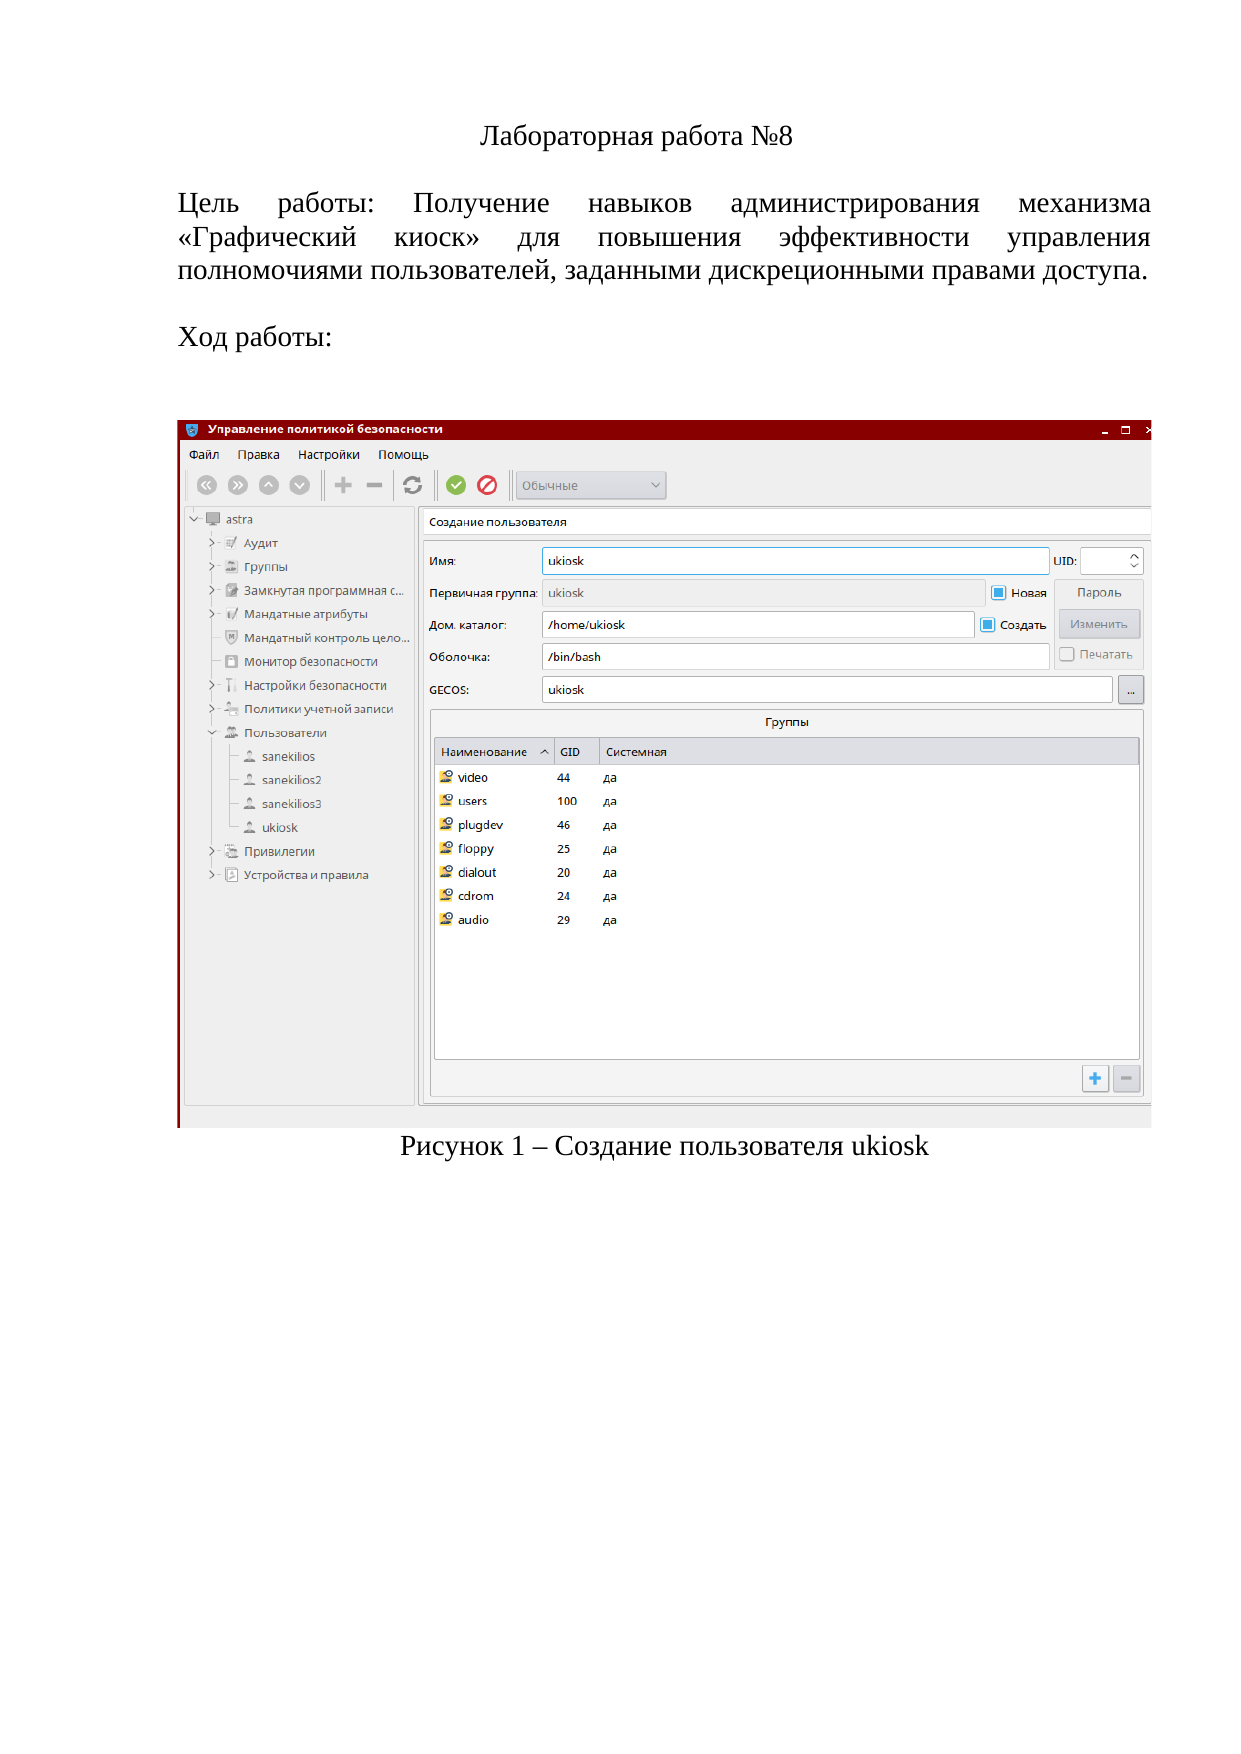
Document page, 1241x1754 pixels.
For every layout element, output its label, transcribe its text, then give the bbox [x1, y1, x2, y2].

picture [177, 420, 1152, 1128]
text Рисунок 1 – Создание пользователя ukiosk [177, 1128, 1152, 1161]
text Цель работы: Получение навыков администрирования механизма «Графический киоск» для повышения эффективности управления полномочиями пользователей, заданными дискреционными правами доступа. [177, 185, 1152, 286]
text Лабораторная работа №8 [177, 118, 1152, 152]
text Ход работы: [177, 319, 1152, 353]
